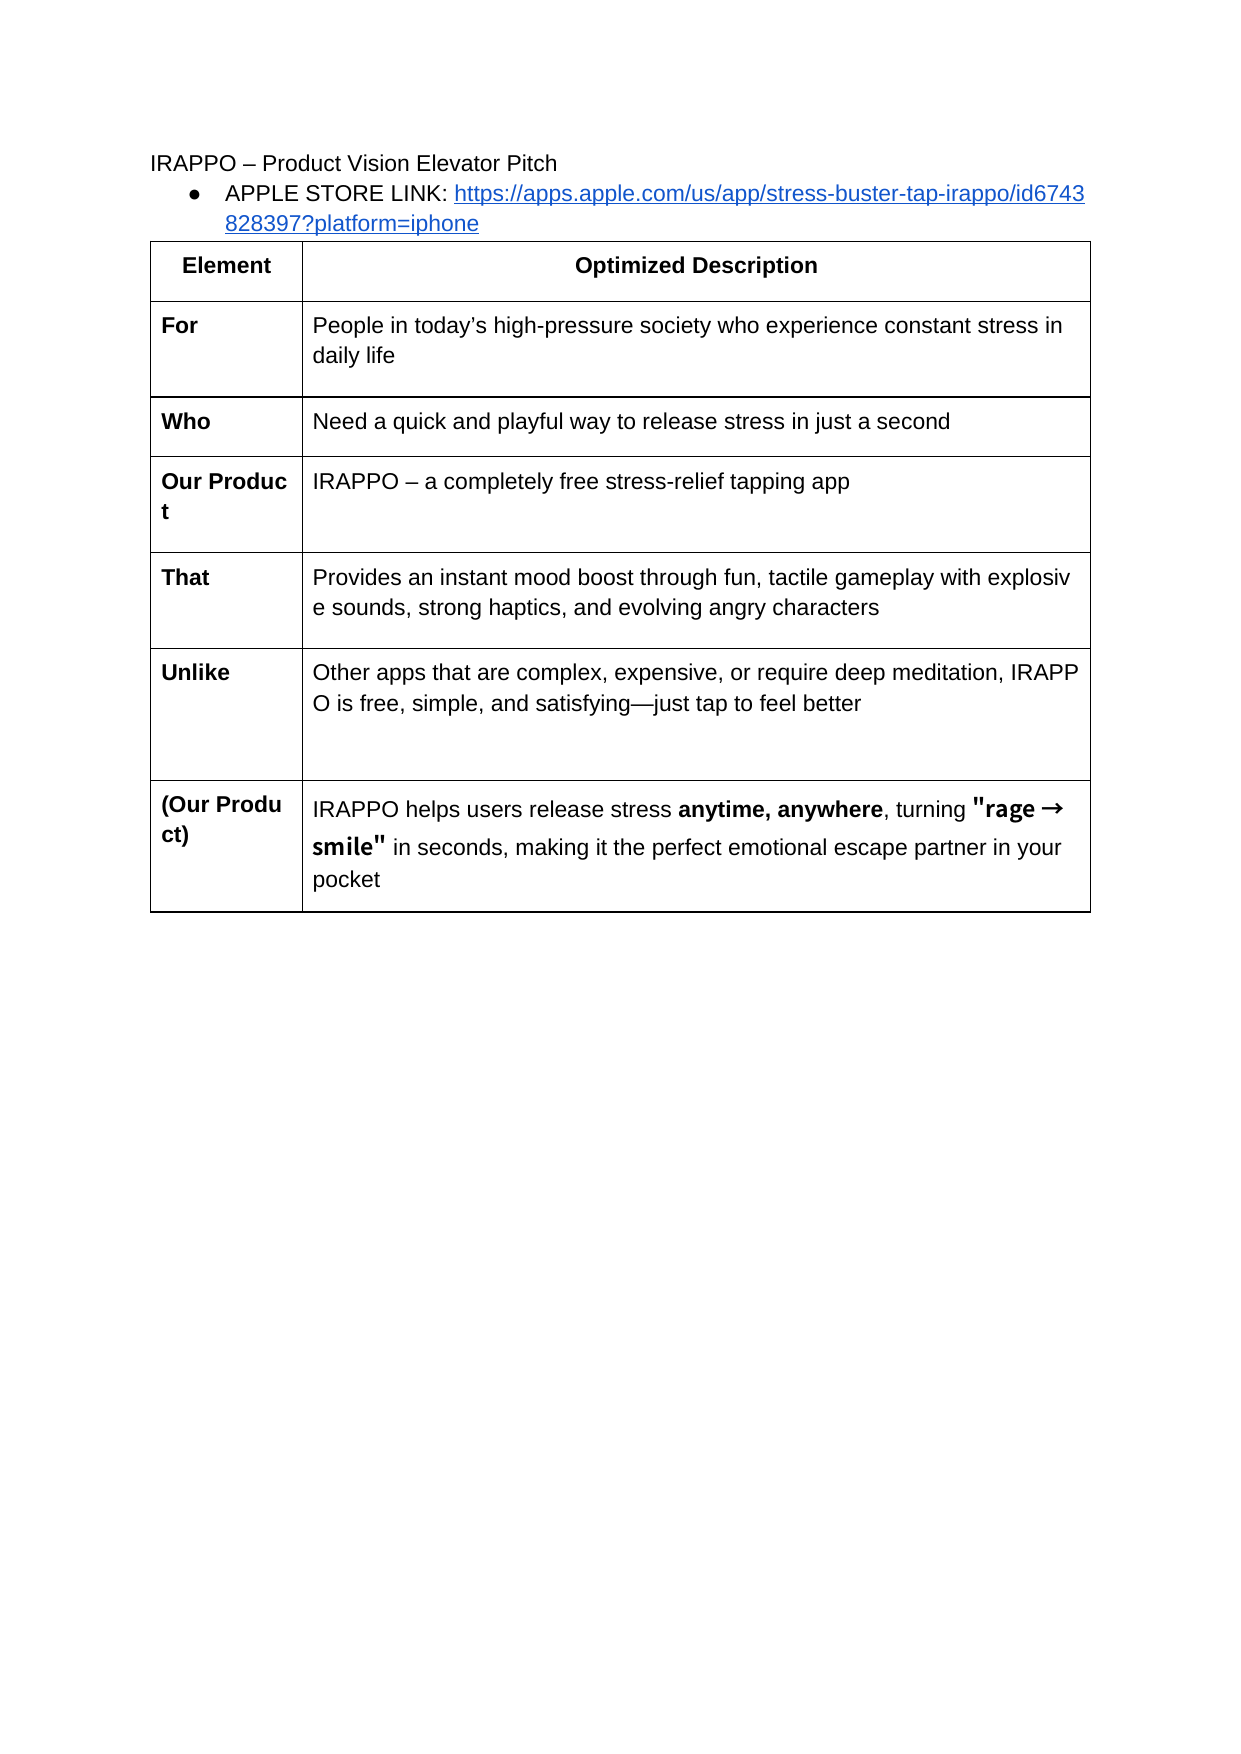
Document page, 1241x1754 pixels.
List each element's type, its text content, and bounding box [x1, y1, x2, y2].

table_cell For [151, 302, 302, 396]
table_header Element [151, 242, 302, 301]
table_cell Provides an instant mood boost through fun, tactile gameplay with explosive sounds, strong haptics, and evolving angry characters [303, 553, 1090, 648]
table_cell (Our Product) [151, 781, 302, 911]
table_cell Need a quick and playful way to release stress in just a second [303, 398, 1090, 456]
table_cell People in today’s high-pressure society who experience constant stress in daily life [303, 302, 1090, 396]
list APPLE STORE LINK: https://apps.apple.com/us/app/stress-buster-tap-irappo/id6743828397?platform=iphone [187, 180, 1090, 237]
table_cell Our Product [151, 457, 302, 552]
table_cell IRAPPO – a completely free stress-relief tapping app [303, 457, 1090, 552]
text IRAPPO – Product Vision Elevator Pitch [150, 150, 1090, 176]
table_cell Unlike [151, 649, 302, 780]
table_cell That [151, 553, 302, 648]
table_cell Other apps that are complex, expensive, or require deep meditation, IRAPPO is free, simple, and satisfying—just tap to feel better [303, 649, 1090, 780]
table_header Optimized Description [303, 242, 1090, 301]
table_cell Who [151, 398, 302, 456]
table_cell IRAPPO helps users release stress anytime, anywhere, turning "rage → smile" in seconds, making it the perfect emotional escape partner in your pocket [303, 781, 1090, 911]
